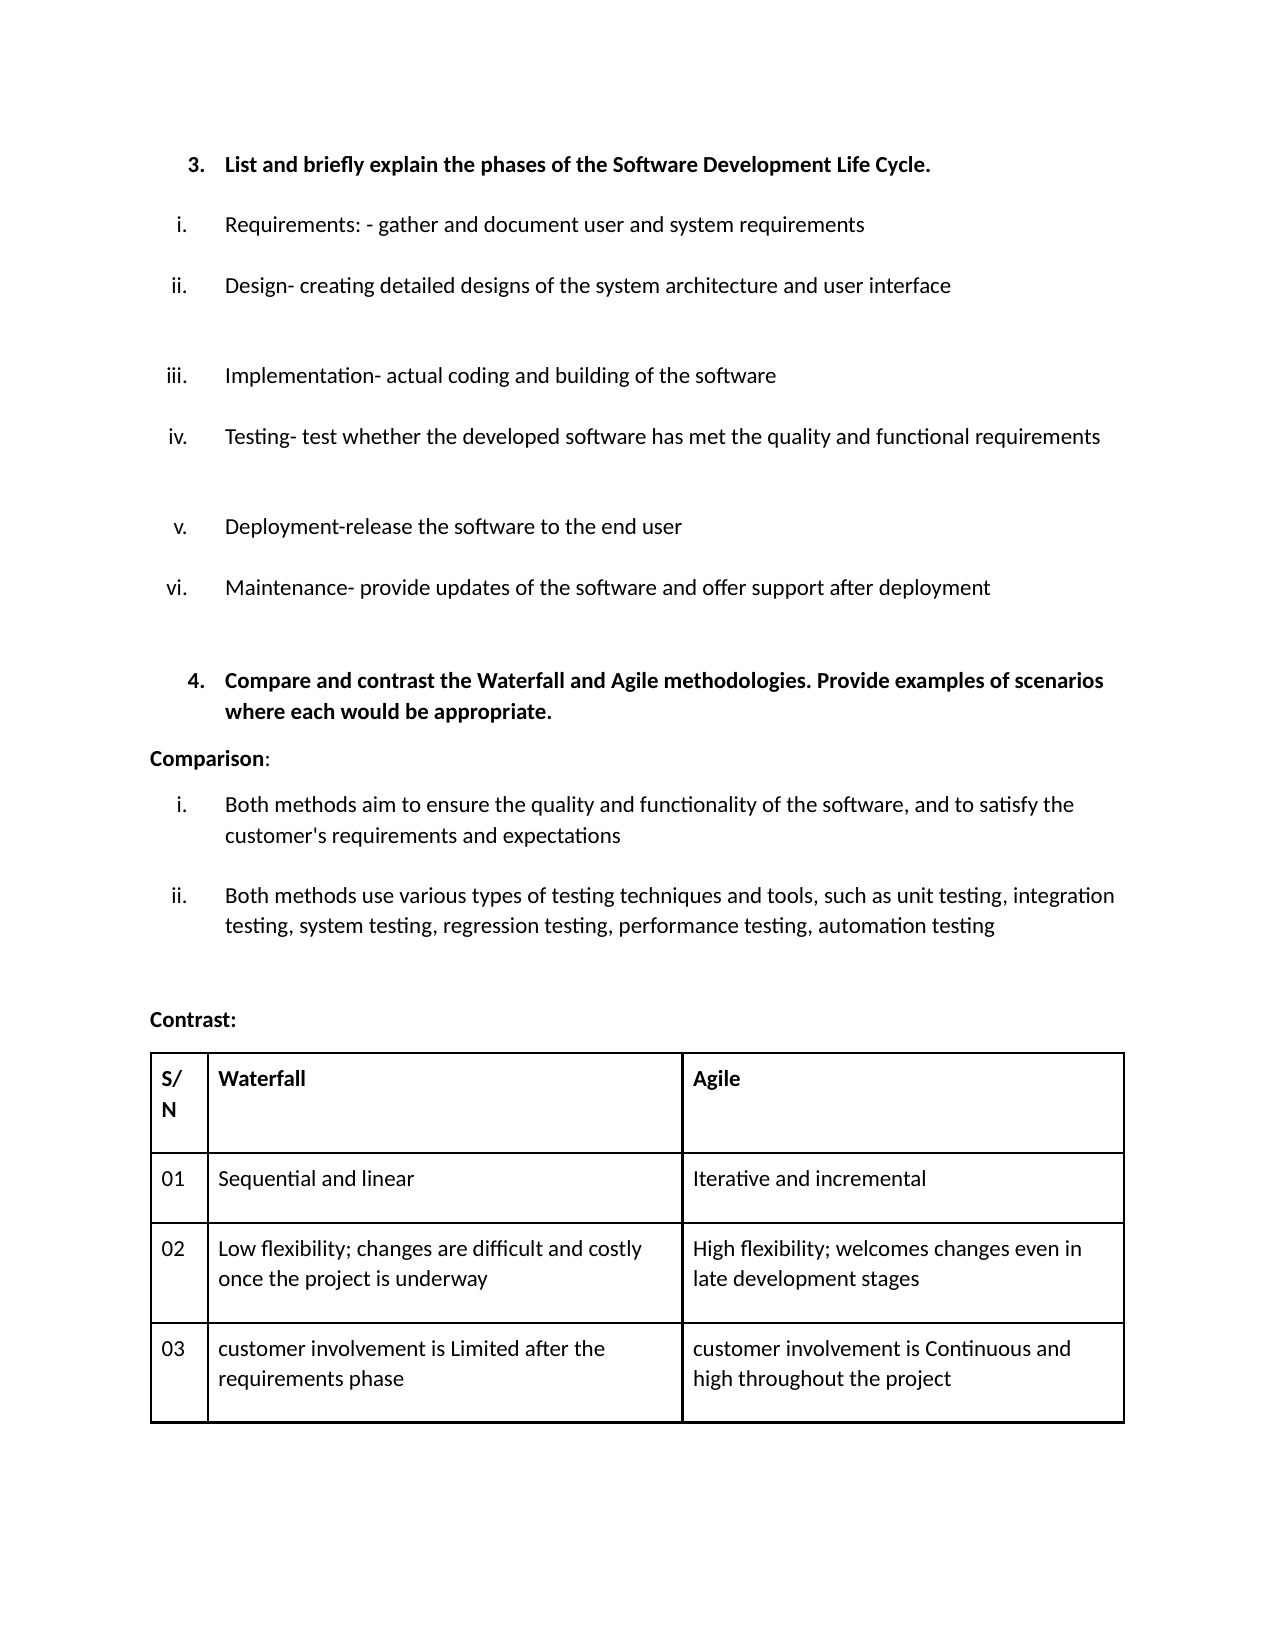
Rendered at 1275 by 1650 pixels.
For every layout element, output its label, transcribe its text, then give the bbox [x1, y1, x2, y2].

list Both methods aim to ensure the quality and functionality of the software, and to satisfy the customer's requirements and expectations [187, 791, 1125, 849]
list Requirements: - gather and document user and system requirements [187, 210, 1125, 238]
table_cell Low flexibility; changes are difficult and costly once the project is underway [209, 1224, 681, 1322]
table_header Agile [684, 1054, 1123, 1152]
list Deployment-release the software to the end user [187, 512, 1125, 541]
text Comparison: [150, 744, 1125, 772]
list Compare and contrast the Waterfall and Agile methodologies. Provide examples of scenarios where each would be appropriate. [187, 667, 1125, 725]
table_header Waterfall [209, 1054, 681, 1152]
list Design- creating detailed designs of the system architecture and user interface [187, 271, 1125, 299]
list Testing- test whether the developed software has met the quality and functional requirements [187, 422, 1125, 450]
table_cell Sequential and linear [209, 1154, 681, 1222]
table_cell customer involvement is Limited after the requirements phase [209, 1324, 681, 1421]
list Implementation- actual coding and building of the software [187, 361, 1125, 389]
table_cell High flexibility; welcomes changes even in late development stages [684, 1224, 1123, 1322]
table_cell customer involvement is Continuous and high throughout the project [684, 1324, 1123, 1421]
list List and briefly explain the phases of the Software Development Life Cycle. [187, 150, 1125, 178]
table_cell 01 [152, 1154, 207, 1222]
table_header S/N [152, 1054, 207, 1152]
text Contrast: [150, 1005, 1125, 1033]
table_cell Iterative and incremental [684, 1154, 1123, 1222]
table_cell 02 [152, 1224, 207, 1322]
list Maintenance- provide updates of the software and offer support after deployment [187, 573, 1125, 601]
table_cell 03 [152, 1324, 207, 1421]
list Both methods use various types of testing techniques and tools, such as unit testing, integration testing, system testing, regression testing, performance testing, automation testing [187, 881, 1125, 939]
